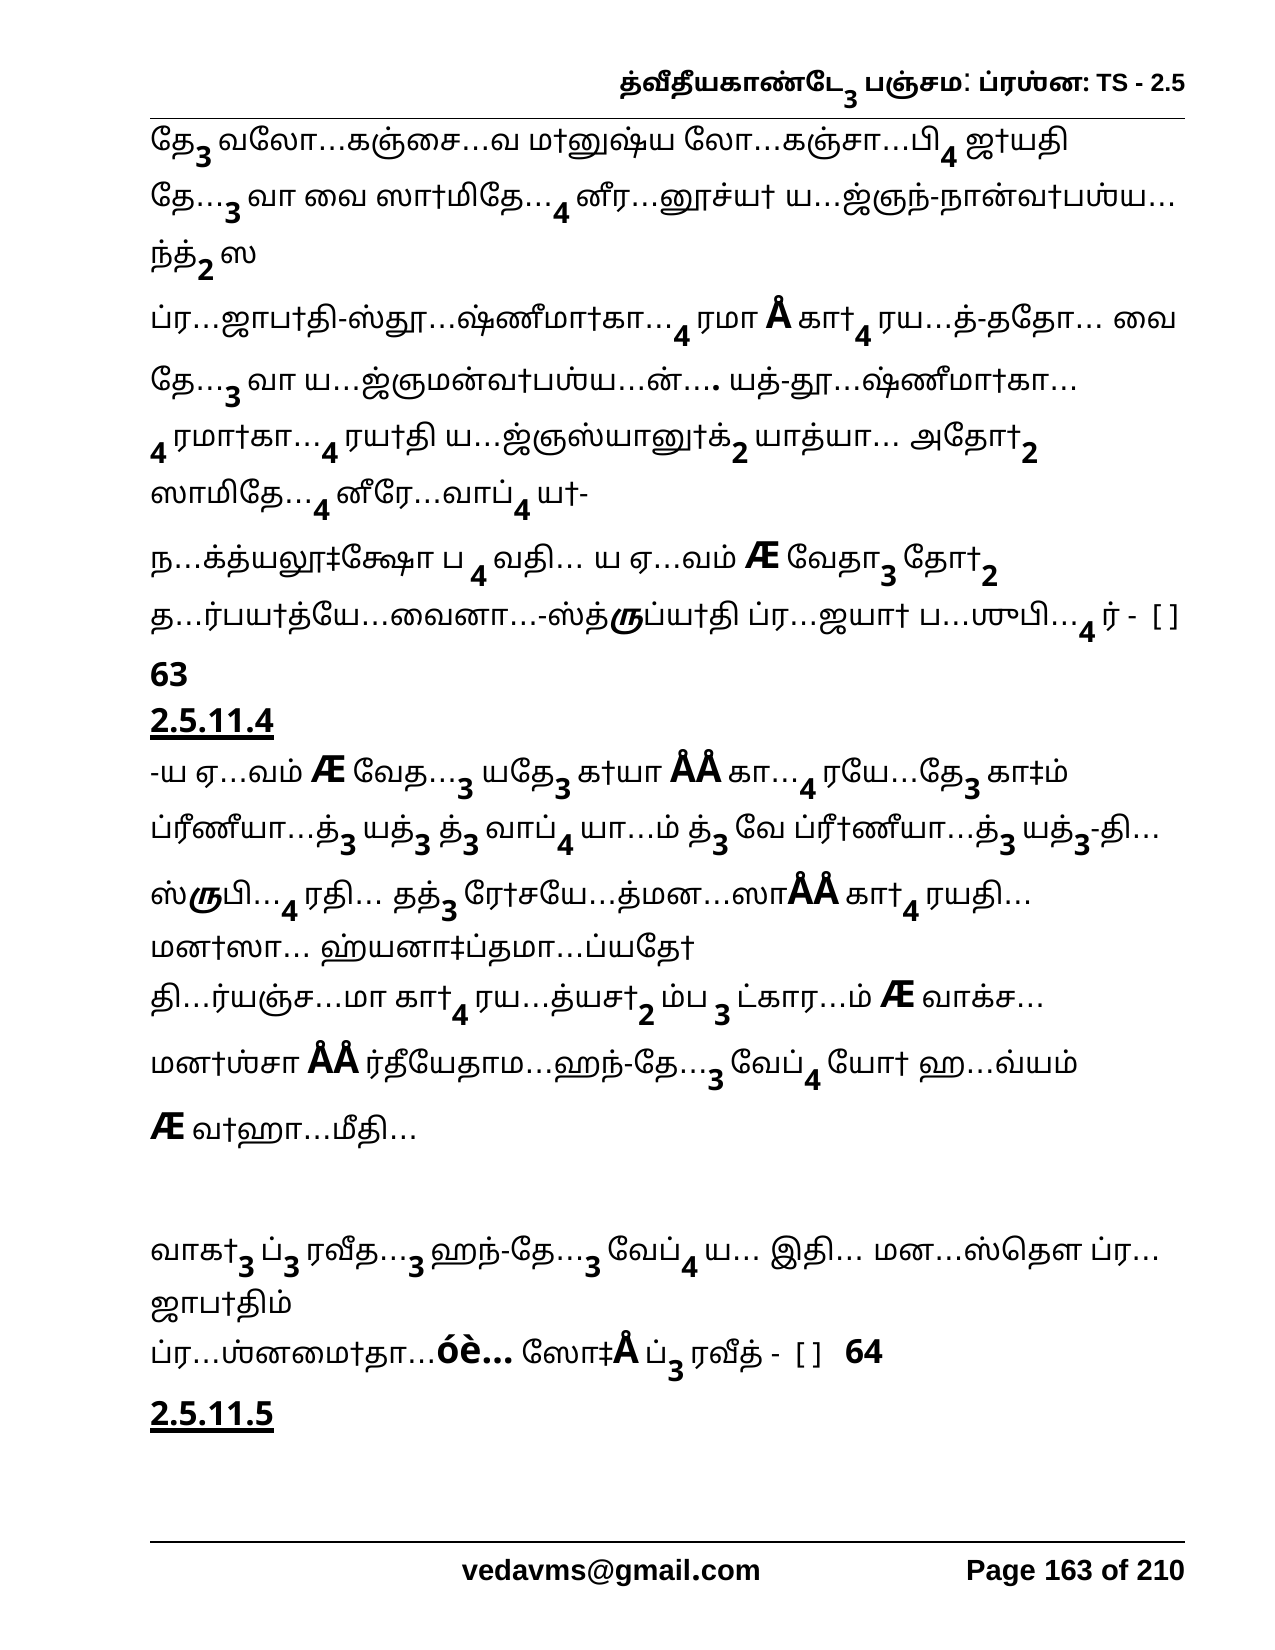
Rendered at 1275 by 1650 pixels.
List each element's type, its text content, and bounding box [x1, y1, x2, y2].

text தி…ர்யஞ்ச…மா கா†4ரய…த்யச†2ம்ப3ட்கார…ம் Æவாக்ச… மன†ஶ்சா ÅÅர்தீயேதாம…ஹந்-தே…3வேப்4யோ† ஹ…வ்யம் Æவ†ஹா…மீதி… [150, 968, 1185, 1150]
text ப்ர…ஶ்னமை†தா…óè… ஸோ‡Åப்3ரவீத் - [ ] 64 [150, 1324, 1185, 1389]
text -ய ஏ…வம் Æவேத…3 யதே3க†யா ÅÅகா…4ரயே…தே3கா‡ம் ப்ரீணீயா…த்3யத்3 த்3வாப்4யா…ம் த்3வே ப்ரீ†ணீயா…த்3யத்3-தி…ஸ்ருபி…4ரதி… தத்3ரே†சயே…த்மன…ஸாÅÅகா†4ரயதி… மன†ஸா… ஹ்யனா‡ப்தமா…ப்யதே† [150, 742, 1185, 968]
text 2.5.11.5 [150, 1389, 1185, 1435]
text ந…க்த்யலூ‡க்ஷோ ப4வதி… ய ஏ…வம் Æவேதா3தோ†2 [150, 529, 1185, 594]
text தே…3வா ய…ஜ்ஞமன்வ†பஶ்ய…ன்…. யத்-தூ…ஷ்ணீமா†கா…4ரமா†கா…4ரய†தி ய…ஜ்ஞஸ்யானு†க்2யாத்யா… அதோ†2 ஸாமிதே…4னீரே…வாப்4ய†- [150, 354, 1185, 529]
text த…ர்பய†த்யே…வைனா…-ஸ்த்ருப்ய†தி ப்ர…ஜயா† ப…ஶுபி…4ர் - [ ] 63 [150, 594, 1185, 697]
text வாக†3ப்3ரவீத…3ஹந்-தே…3வேப்4ய… இதி… மன…ஸ்தௌ ப்ர…ஜாப†திம் [150, 1229, 1185, 1324]
text 2.5.11.4 [150, 697, 1185, 742]
